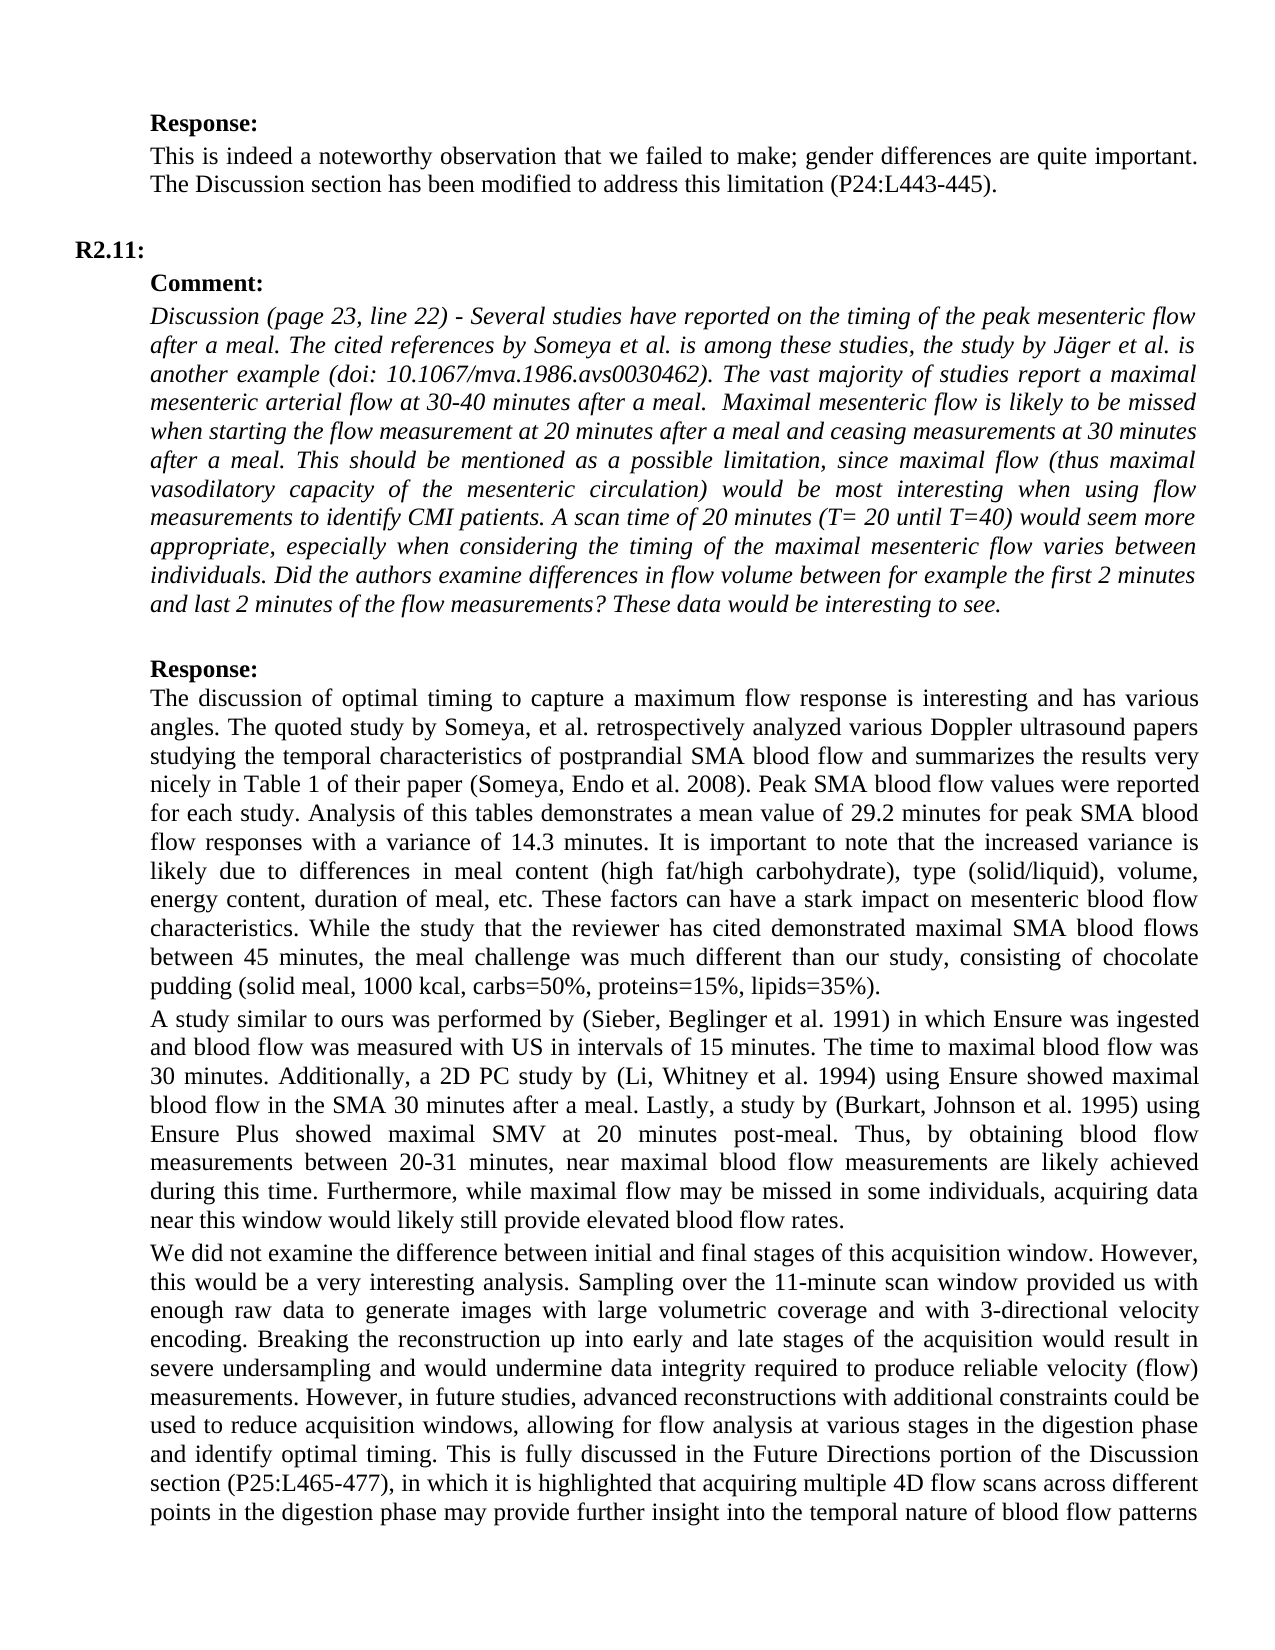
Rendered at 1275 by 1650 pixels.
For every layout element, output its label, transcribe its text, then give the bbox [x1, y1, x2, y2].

text Discussion (page 23, line 22) - Several studies have reported on the timing of the peak mesenteric flow after a meal. The cited references by Someya et al. is among these studies, the study by Jäger et al. is another example (doi: 10.1067/mva.1986.avs0030462). The vast majority of studies report a maximal mesenteric arterial flow at 30-40 minutes after a meal. Maximal mesenteric flow is likely to be missed when starting the flow measurement at 20 minutes after a meal and ceasing measurements at 30 minutes after a meal. This should be mentioned as a possible limitation, since maximal flow (thus maximal vasodilatory capacity of the mesenteric circulation) would be most interesting when using flow measurements to identify CMI patients. A scan time of 20 minutes (T= 20 until T=40) would seem more appropriate, especially when considering the timing of the maximal mesenteric flow varies between individuals. Did the authors examine differences in flow volume between for example the first 2 minutes and last 2 minutes of the flow measurements? These data would be interesting to see. [150, 301, 1200, 617]
text Response: [75, 108, 1200, 137]
text This is indeed a noteworthy observation that we failed to make; gender differences are quite important. The Discussion section has been modified to address this limitation (P24:L443-445). [150, 141, 1200, 198]
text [150, 1238, 1200, 1525]
text The discussion of optimal timing to capture a maximum flow response is interesting and has various angles. The quoted study by Someya, et al. retrospectively analyzed various Doppler ultrasound papers studying the temporal characteristics of postprandial SMA blood flow and summarizes the results very nicely in Table 1 of their paper (Someya, Endo et al. 2008). Peak SMA blood flow values were reported for each study. Analysis of this tables demonstrates a mean value of 29.2 minutes for peak SMA blood flow responses with a variance of 14.3 minutes. It is important to note that the increased variance is likely due to differences in meal content (high fat/high carbohydrate), type (solid/liquid), volume, energy content, duration of meal, etc. These factors can have a stark impact on mesenteric blood flow characteristics. While the study that the reviewer has cited demonstrated maximal SMA blood flows between 45 minutes, the meal challenge was much different than our study, consisting of chocolate pudding (solid meal, 1000 kcal, carbs=50%, proteins=15%, lipids=35%). [150, 683, 1200, 999]
text Comment: [75, 268, 1200, 297]
text Response: [75, 654, 1200, 683]
text A study similar to ours was performed by (Sieber, Beglinger et al. 1991) in which Ensure was ingested and blood flow was measured with US in intervals of 15 minutes. The time to maximal blood flow was 30 minutes. Additionally, a 2D PC study by (Li, Whitney et al. 1994) using Ensure showed maximal blood flow in the SMA 30 minutes after a meal. Lastly, a study by (Burkart, Johnson et al. 1995) using Ensure Plus showed maximal SMV at 20 minutes post-meal. Thus, by obtaining blood flow measurements between 20-31 minutes, near maximal blood flow measurements are likely achieved during this time. Furthermore, while maximal flow may be missed in some individuals, acquiring data near this window would likely still provide elevated blood flow rates. [150, 1004, 1200, 1234]
text R2.11: [75, 235, 1200, 264]
